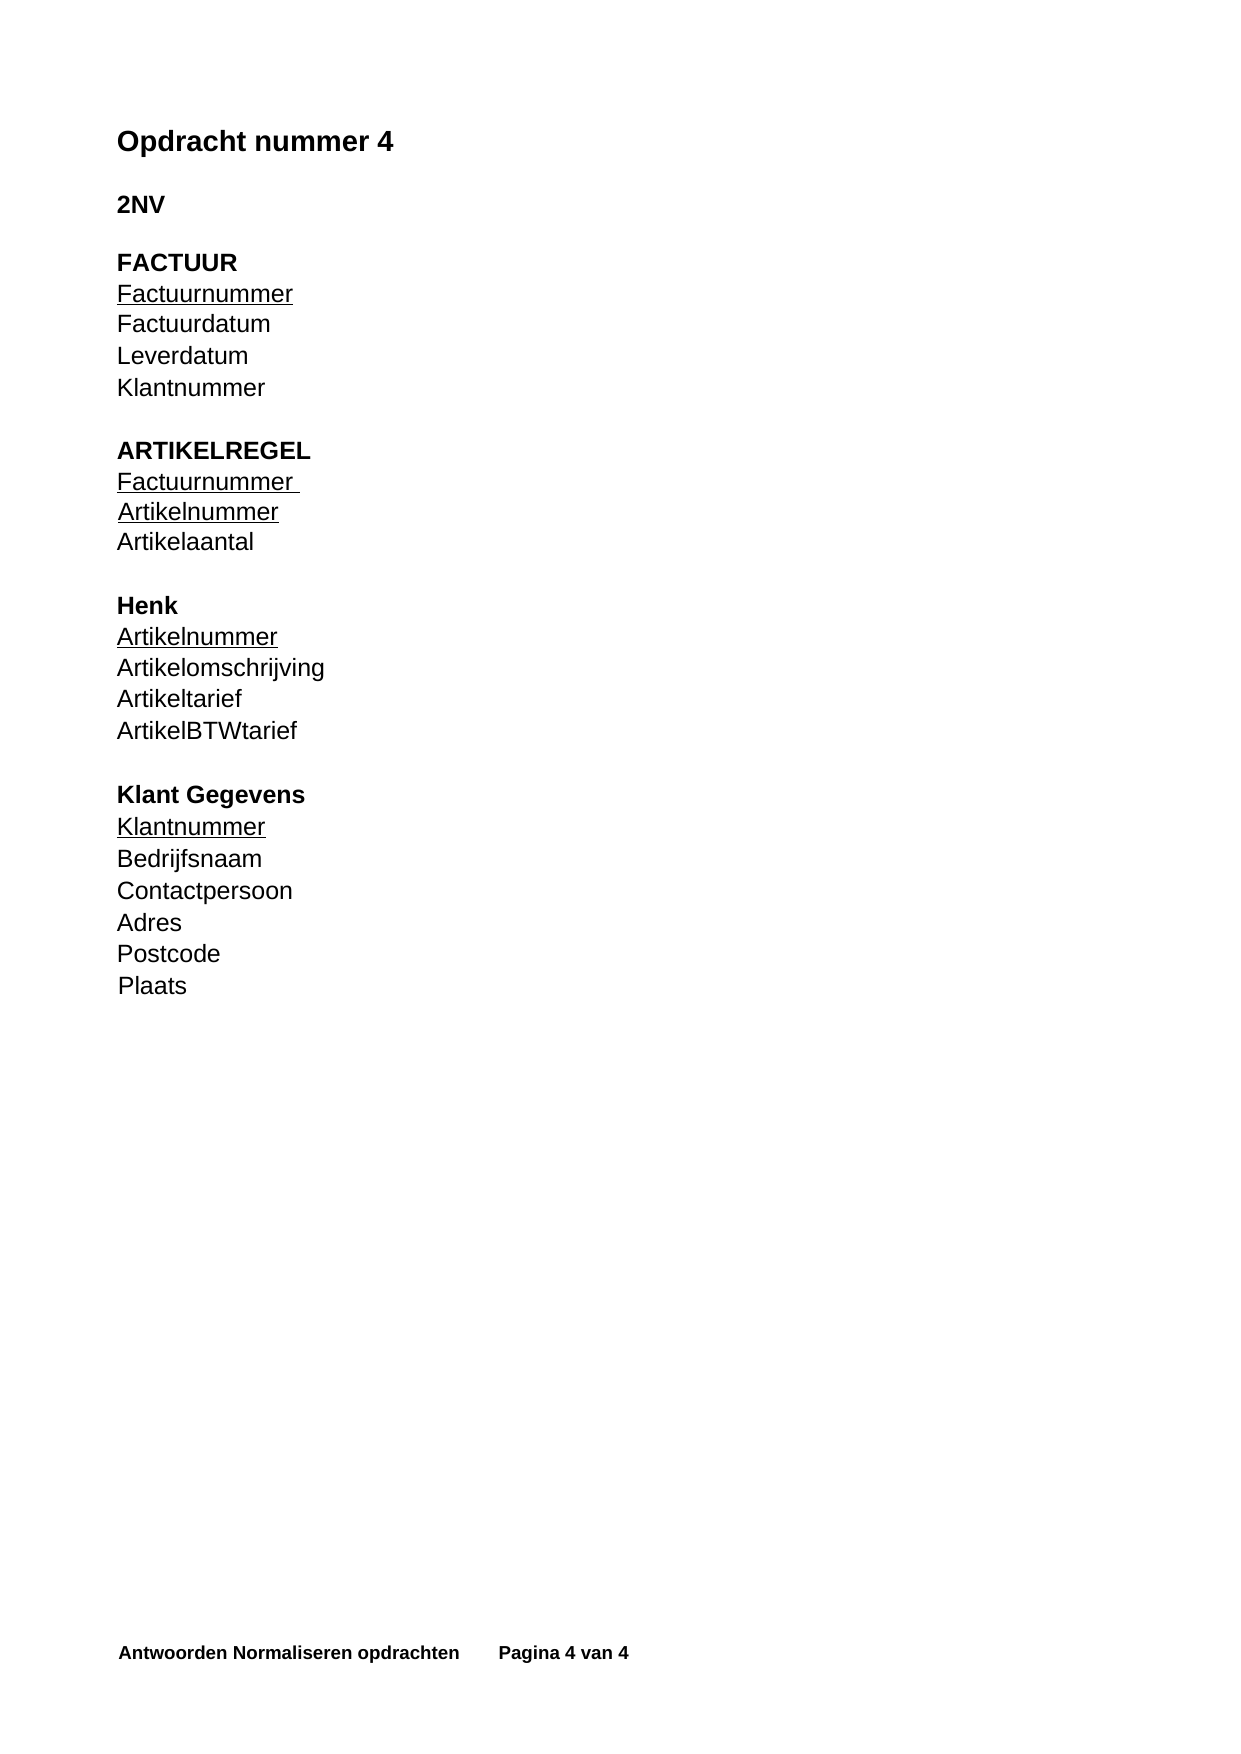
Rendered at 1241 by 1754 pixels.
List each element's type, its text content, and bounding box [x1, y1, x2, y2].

text Bedrijfsnaam [117, 844, 481, 872]
subtitle Factuurnummer Artikelnummer [117, 467, 441, 526]
text Factuurdatum [117, 309, 481, 338]
text Klantnummer [117, 812, 481, 841]
subtitle Factuurnummer [117, 279, 441, 308]
text 2NV [117, 190, 481, 218]
text Leverdatum [117, 341, 481, 370]
text ArtikelBTWtarief [117, 716, 481, 745]
subtitle Opdracht nummer 4 [117, 124, 481, 158]
subtitle Artikelnummer [117, 622, 441, 651]
subtitle ARTIKELREGEL [117, 436, 481, 465]
text Contactpersoon [117, 876, 481, 904]
text Postcode Plaats [117, 939, 292, 1000]
text Artikelomschrijving [117, 652, 481, 681]
text Klant Gegevens [117, 780, 481, 809]
text Klantnummer [117, 373, 481, 402]
text Adres [117, 907, 481, 936]
subtitle Henk [117, 591, 481, 620]
text Artikelaantal [117, 527, 481, 556]
subtitle FACTUUR [117, 248, 481, 277]
text Artikeltarief [117, 684, 481, 713]
